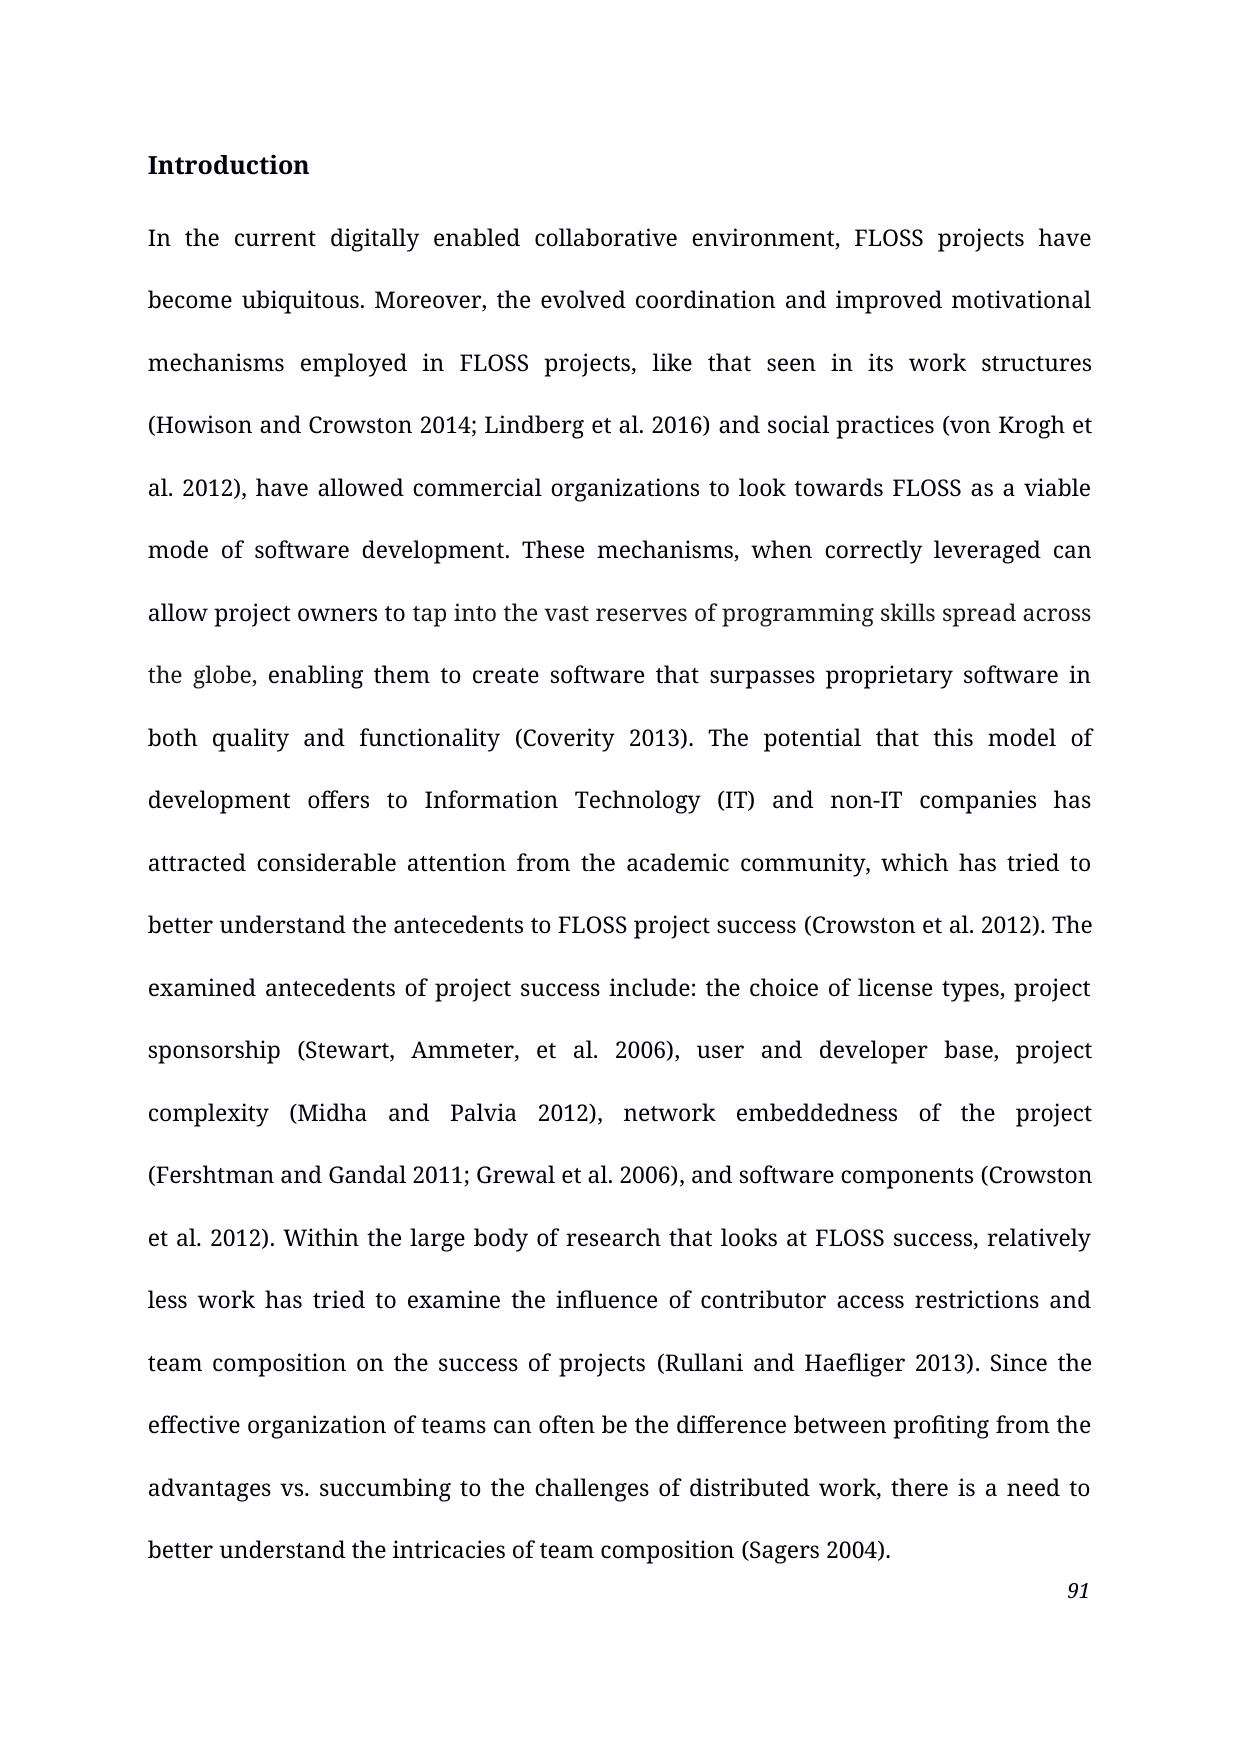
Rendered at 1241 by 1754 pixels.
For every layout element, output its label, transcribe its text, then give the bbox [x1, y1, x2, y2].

subtitle Introduction [148, 148, 1093, 182]
